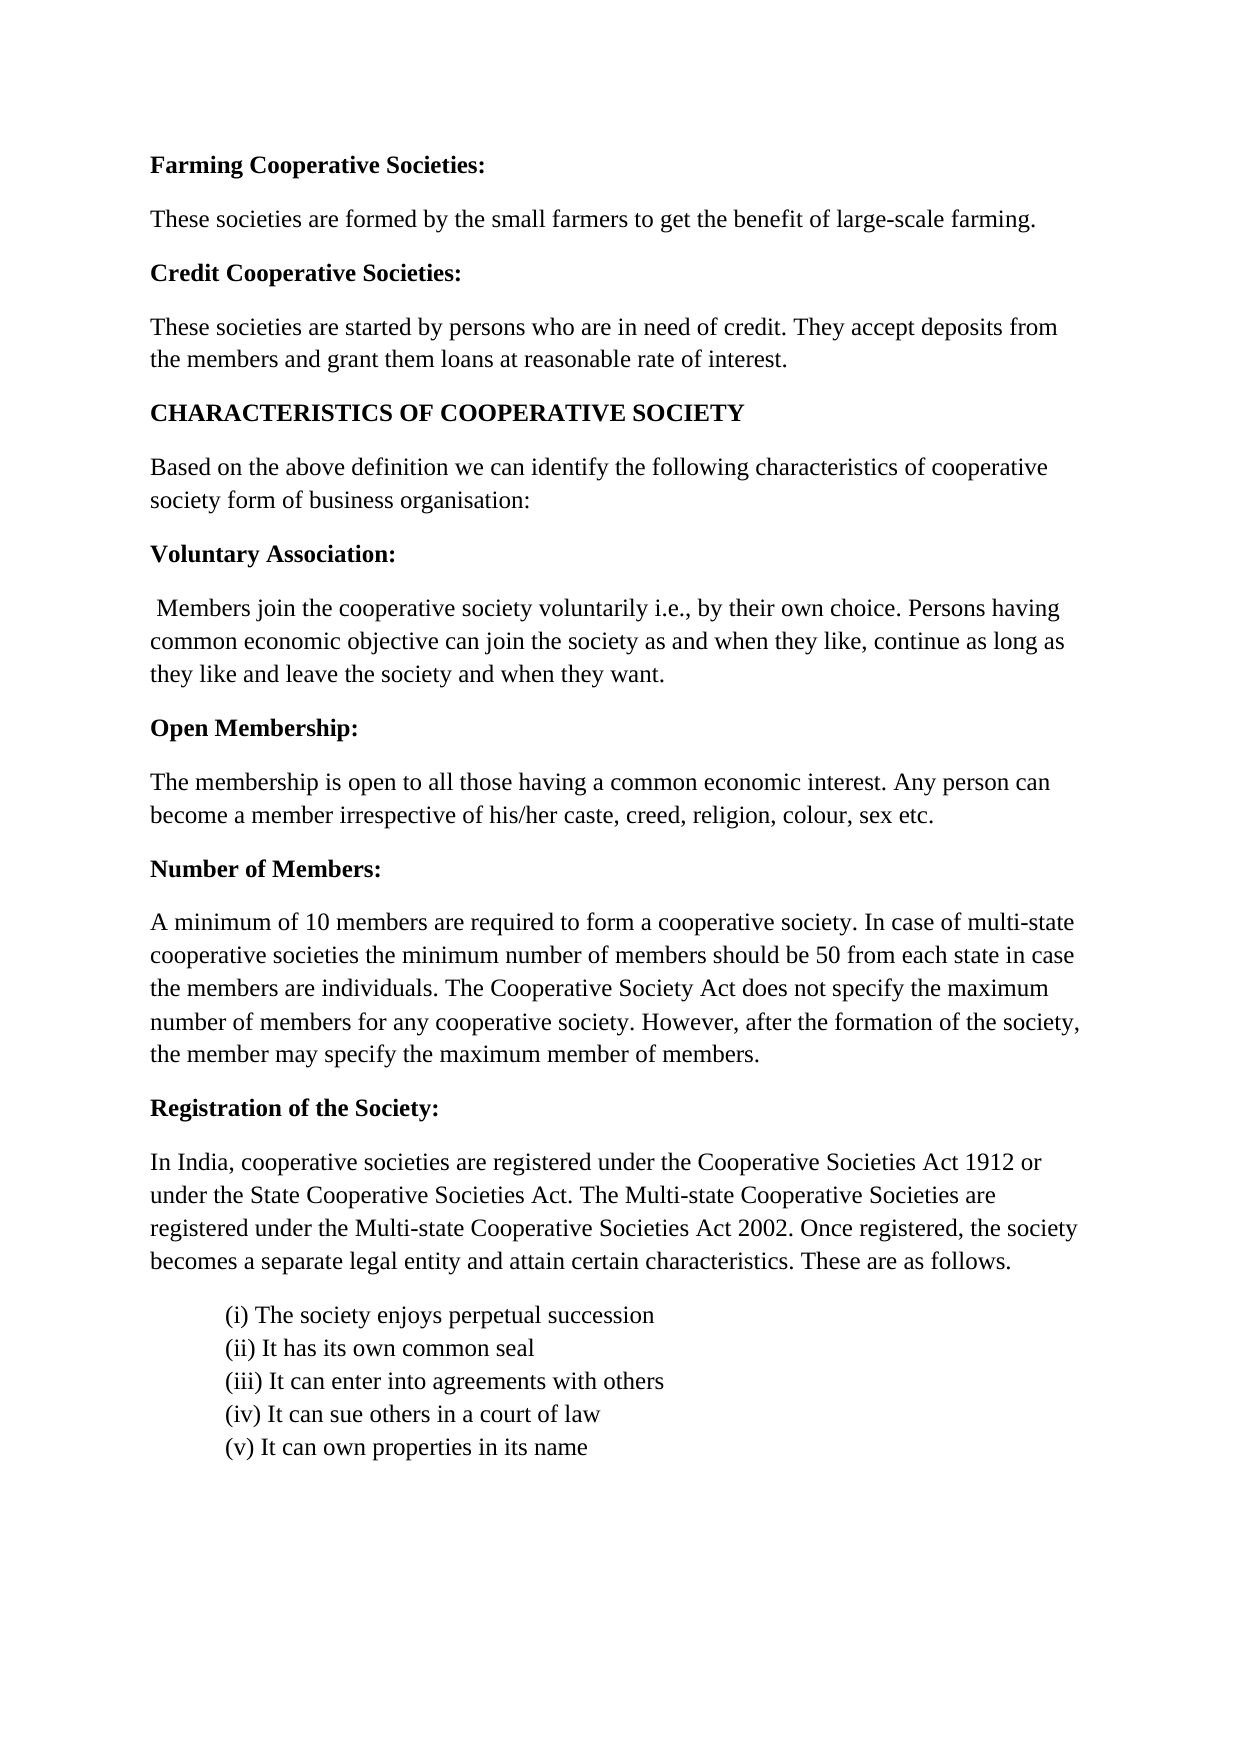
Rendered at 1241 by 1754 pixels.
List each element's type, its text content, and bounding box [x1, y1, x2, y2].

list (iii) It can enter into agreements with others [225, 1366, 1090, 1395]
text A minimum of 10 members are required to form a cooperative society. In case of multi-state cooperative societies the minimum number of members should be 50 from each state in case the members are individuals. The Cooperative Society Act does not specify the maximum number of members for any cooperative society. However, after the formation of the society, the member may specify the maximum member of members. [150, 907, 1090, 1068]
list (i) The society enjoys perpetual succession [225, 1300, 1090, 1329]
text Members join the cooperative society voluntarily i.e., by their own choice. Persons having common economic objective can join the society as and when they like, continue as long as they like and leave the society and when they want. [150, 593, 1090, 688]
text These societies are started by persons who are in need of credit. They accept deposits from the members and grant them loans at reasonable rate of interest. [150, 312, 1090, 373]
text Open Membership: [150, 713, 1090, 742]
list (v) It can own properties in its name [225, 1432, 1090, 1461]
text Registration of the Society: [150, 1093, 1090, 1122]
text Based on the above definition we can identify the following characteristics of cooperative society form of business organisation: [150, 452, 1090, 514]
text Number of Members: [150, 854, 1090, 882]
list (ii) It has its own common seal [225, 1333, 1090, 1362]
list (iv) It can sue others in a court of law [225, 1399, 1090, 1428]
text CHARACTERISTICS OF COOPERATIVE SOCIETY [150, 398, 1090, 427]
text The membership is open to all those having a common economic interest. Any person can become a member irrespective of his/her caste, creed, religion, colour, sex etc. [150, 767, 1090, 828]
text Credit Cooperative Societies: [150, 258, 1090, 286]
text These societies are formed by the small farmers to get the benefit of large-scale farming. [150, 204, 1090, 233]
text Voluntary Association: [150, 539, 1090, 568]
text Farming Cooperative Societies: [150, 150, 1090, 179]
text In India, cooperative societies are registered under the Cooperative Societies Act 1912 or under the State Cooperative Societies Act. The Multi-state Cooperative Societies are registered under the Multi-state Cooperative Societies Act 2002. Once registered, the society becomes a separate legal entity and attain certain characteristics. These are as follows. [150, 1147, 1090, 1275]
